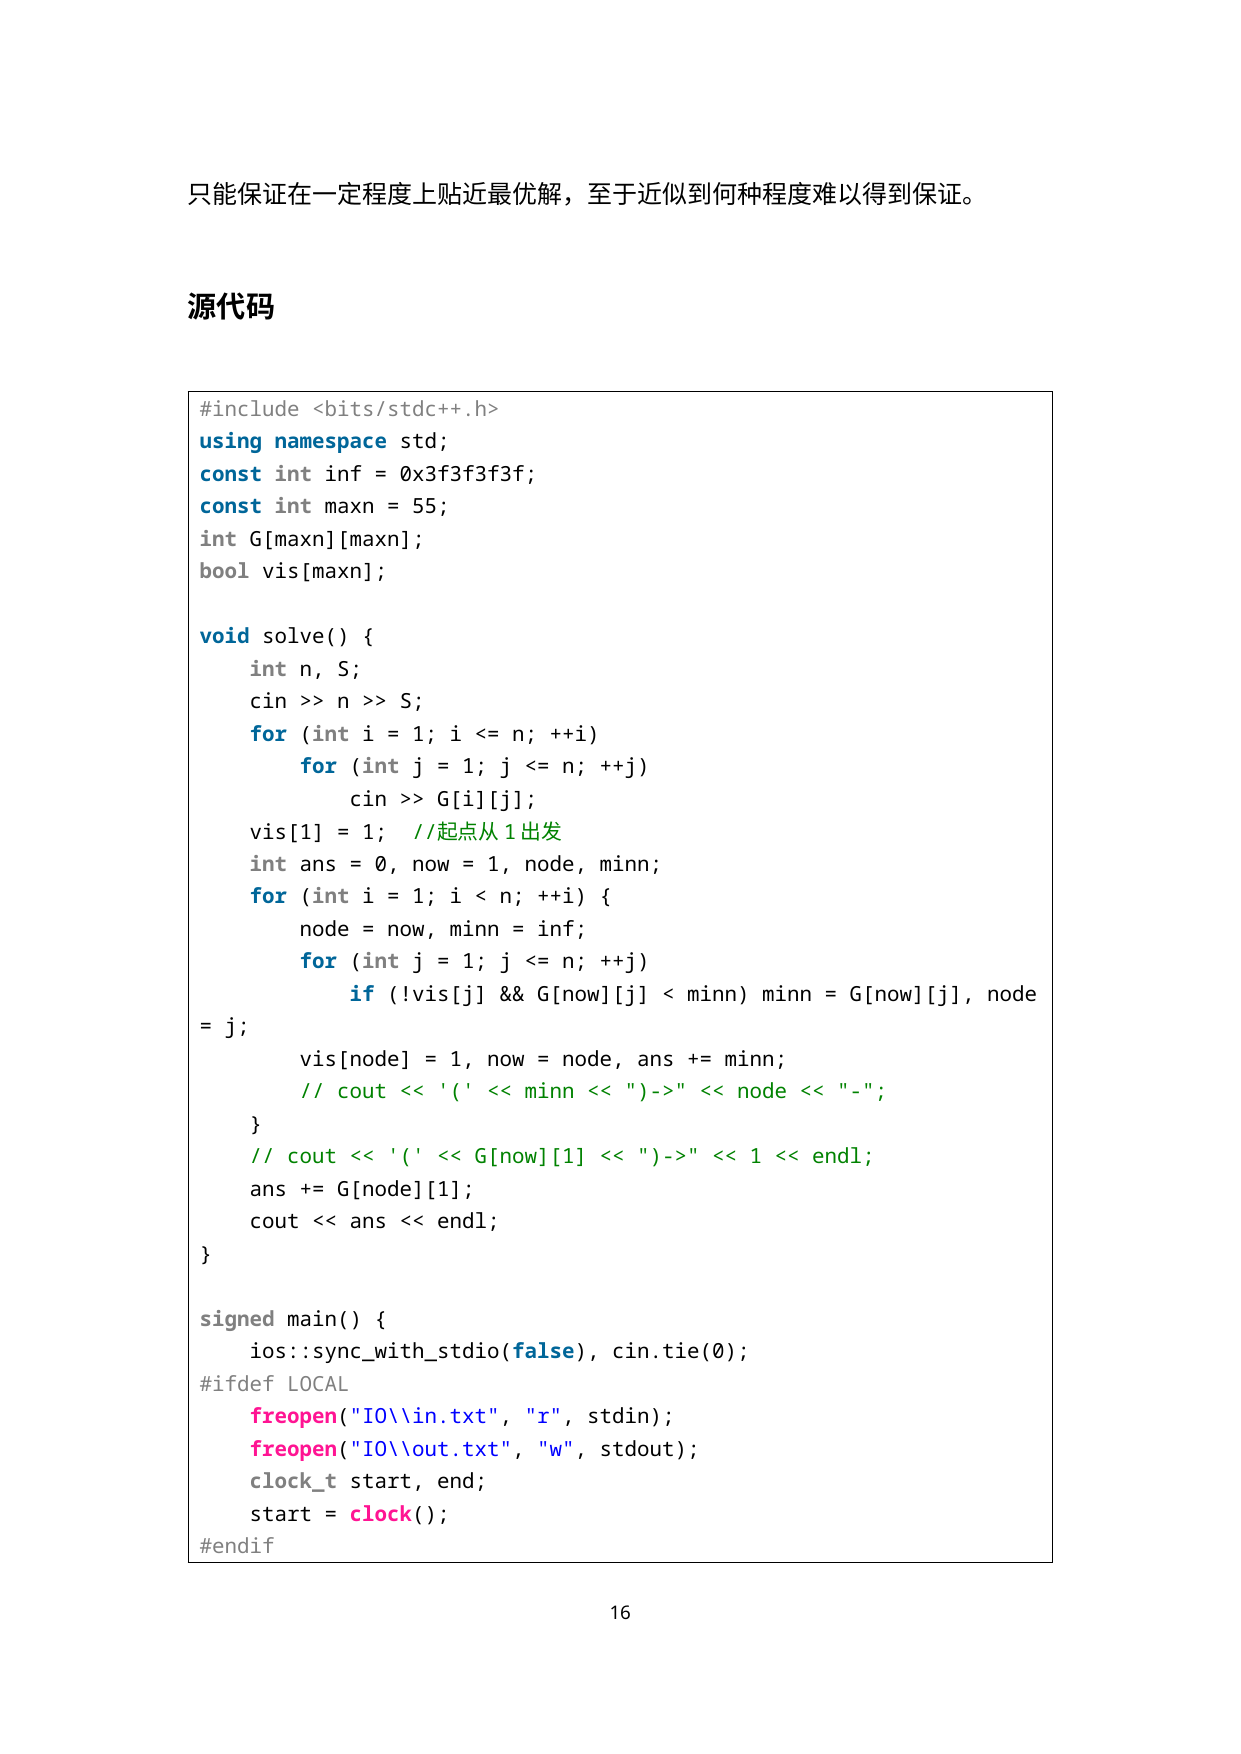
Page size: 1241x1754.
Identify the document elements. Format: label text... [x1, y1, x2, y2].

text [187, 160, 1053, 225]
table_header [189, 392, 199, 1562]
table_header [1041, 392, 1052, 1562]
subtitle 源代码 [187, 272, 1053, 337]
